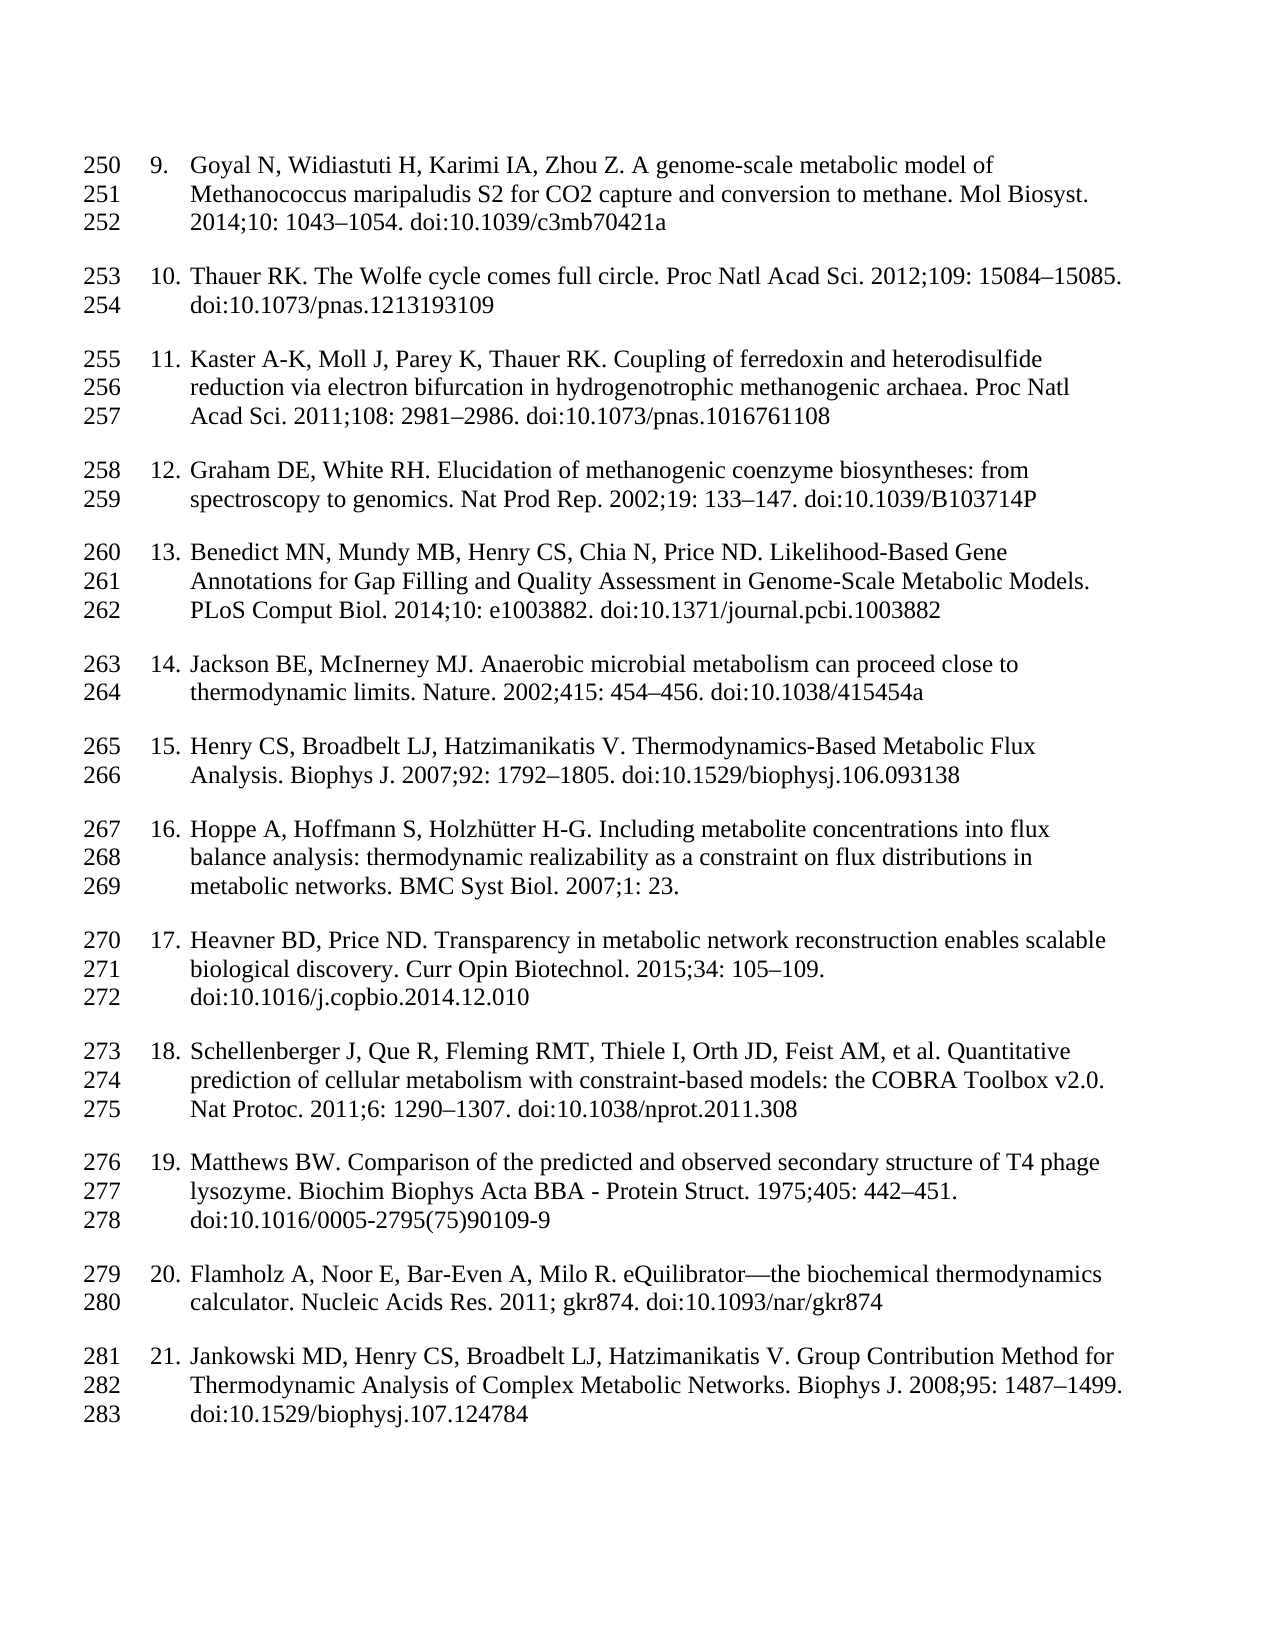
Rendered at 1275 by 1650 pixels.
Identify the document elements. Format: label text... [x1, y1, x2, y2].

text 14. Jackson BE, McInerney MJ. Anaerobic microbial metabolism can proceed close to thermodynamic limits. Nature. 2002;415: 454–456. doi:10.1038/415454a [150, 649, 1125, 706]
text 17. Heavner BD, Price ND. Transparency in metabolic network reconstruction enables scalable biological discovery. Curr Opin Biotechnol. 2015;34: 105–109. doi:10.1016/j.copbio.2014.12.010 [150, 925, 1125, 1011]
text 16. Hoppe A, Hoffmann S, Holzhütter H-G. Including metabolite concentrations into flux balance analysis: thermodynamic realizability as a constraint on flux distributions in metabolic networks. BMC Syst Biol. 2007;1: 23. [150, 814, 1125, 900]
text 21. Jankowski MD, Henry CS, Broadbelt LJ, Hatzimanikatis V. Group Contribution Method for Thermodynamic Analysis of Complex Metabolic Networks. Biophys J. 2008;95: 1487–1499. doi:10.1529/biophysj.107.124784 [150, 1341, 1125, 1427]
text 9. Goyal N, Widiastuti H, Karimi IA, Zhou Z. A genome-scale metabolic model of Methanococcus maripaludis S2 for CO2 capture and conversion to methane. Mol Biosyst. 2014;10: 1043–1054. doi:10.1039/c3mb70421a [150, 150, 1125, 236]
text 20. Flamholz A, Noor E, Bar-Even A, Milo R. eQuilibrator—the biochemical thermodynamics calculator. Nucleic Acids Res. 2011; gkr874. doi:10.1093/nar/gkr874 [150, 1259, 1125, 1316]
text 18. Schellenberger J, Que R, Fleming RMT, Thiele I, Orth JD, Feist AM, et al. Quantitative prediction of cellular metabolism with constraint-based models: the COBRA Toolbox v2.0. Nat Protoc. 2011;6: 1290–1307. doi:10.1038/nprot.2011.308 [150, 1036, 1125, 1122]
text 12. Graham DE, White RH. Elucidation of methanogenic coenzyme biosyntheses: from spectroscopy to genomics. Nat Prod Rep. 2002;19: 133–147. doi:10.1039/B103714P [150, 455, 1125, 512]
text 10. Thauer RK. The Wolfe cycle comes full circle. Proc Natl Acad Sci. 2012;109: 15084–15085. doi:10.1073/pnas.1213193109 [150, 261, 1125, 319]
text 15. Henry CS, Broadbelt LJ, Hatzimanikatis V. Thermodynamics-Based Metabolic Flux Analysis. Biophys J. 2007;92: 1792–1805. doi:10.1529/biophysj.106.093138 [150, 731, 1125, 789]
text 13. Benedict MN, Mundy MB, Henry CS, Chia N, Price ND. Likelihood-Based Gene Annotations for Gap Filling and Quality Assessment in Genome-Scale Metabolic Models. PLoS Comput Biol. 2014;10: e1003882. doi:10.1371/journal.pcbi.1003882 [150, 537, 1125, 624]
text 19. Matthews BW. Comparison of the predicted and observed secondary structure of T4 phage lysozyme. Biochim Biophys Acta BBA - Protein Struct. 1975;405: 442–451. doi:10.1016/0005-2795(75)90109-9 [150, 1147, 1125, 1234]
text 11. Kaster A-K, Moll J, Parey K, Thauer RK. Coupling of ferredoxin and heterodisulfide reduction via electron bifurcation in hydrogenotrophic methanogenic archaea. Proc Natl Acad Sci. 2011;108: 2981–2986. doi:10.1073/pnas.1016761108 [150, 344, 1125, 430]
